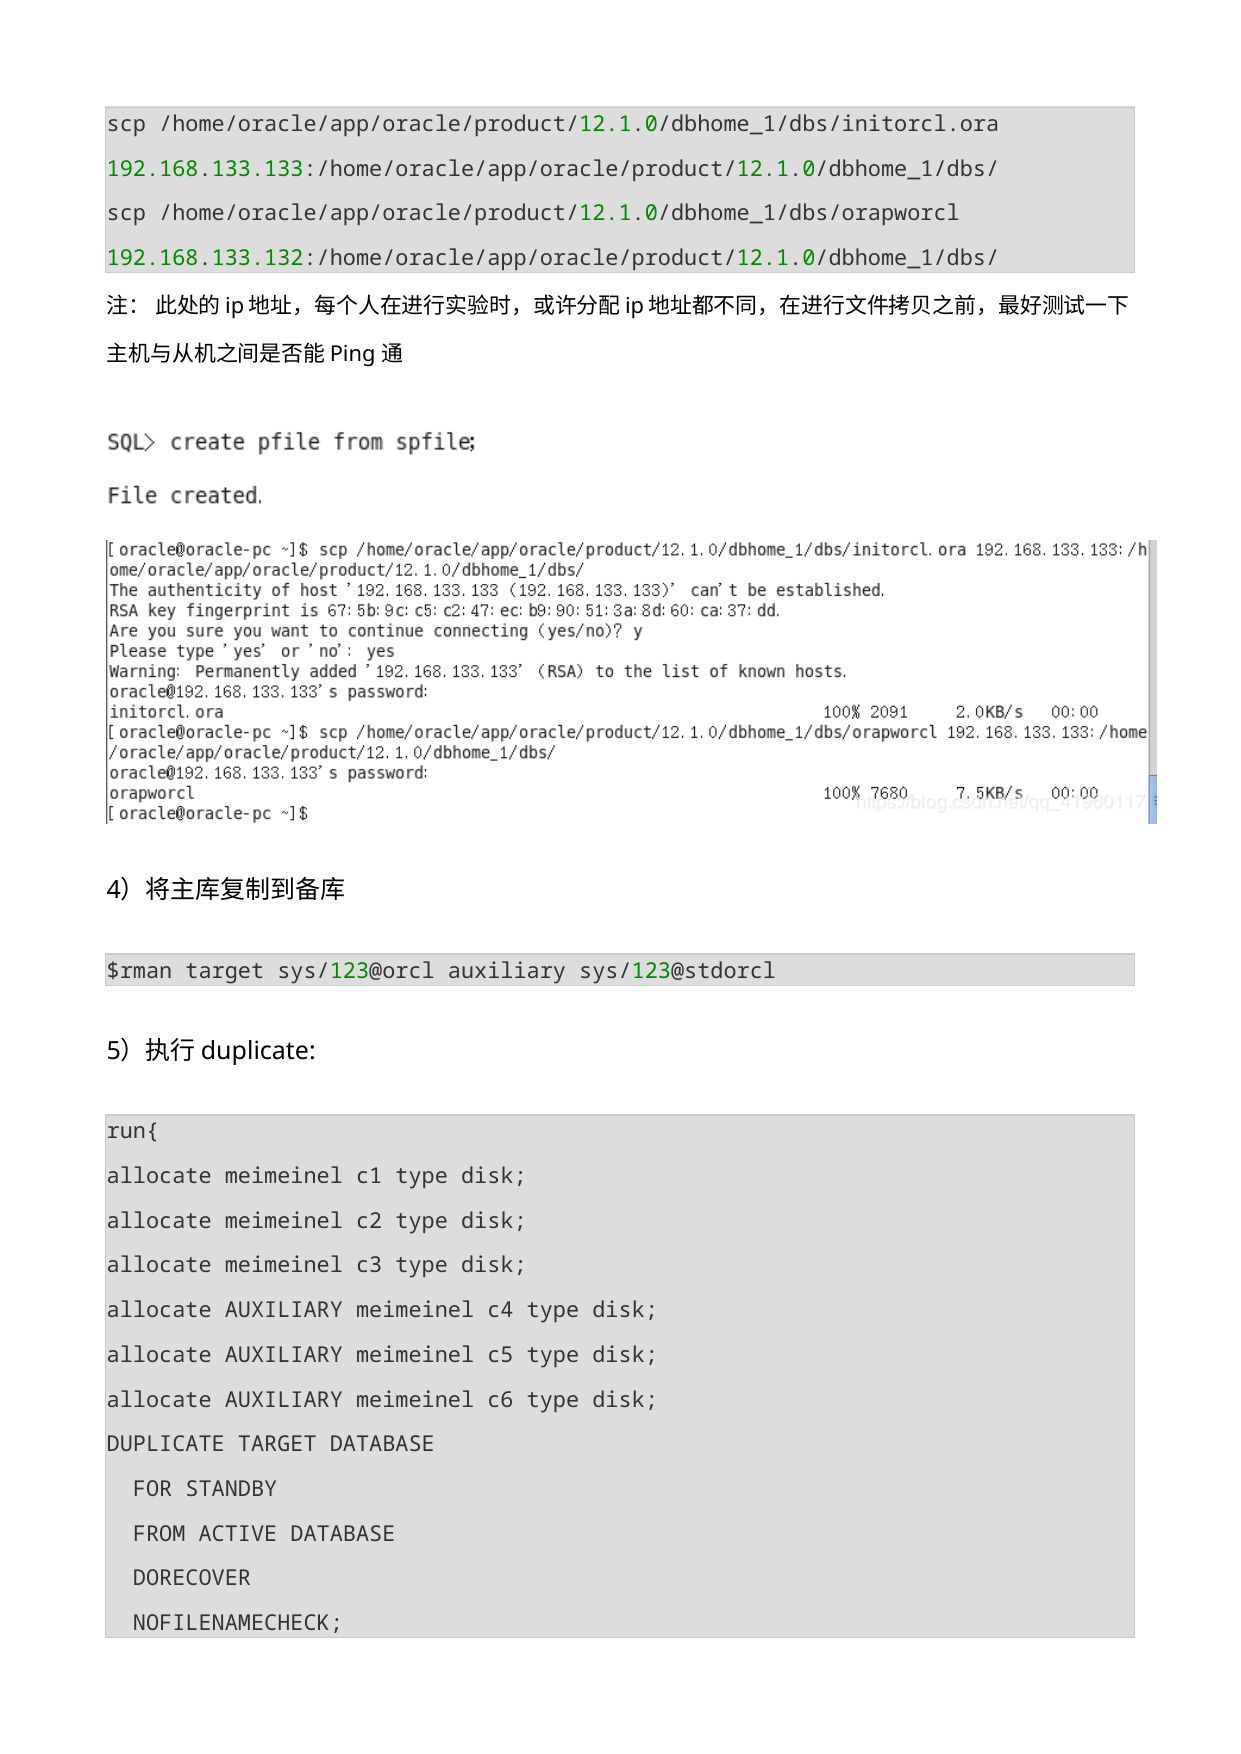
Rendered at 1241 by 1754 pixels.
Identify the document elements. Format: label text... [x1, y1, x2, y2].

text scp /home/oracle/app/oracle/product/12.1.0/dbhome_1/dbs/initorcl.ora 192.168.133.133:/home/oracle/app/oracle/product/12.1.0/dbhome_1/dbs/ [106, 108, 1134, 182]
text scp /home/oracle/app/oracle/product/12.1.0/dbhome_1/dbs/orapworcl 192.168.133.132:/home/oracle/app/oracle/product/12.1.0/dbhome_1/dbs/ [106, 196, 1134, 272]
text 注： 此处的ip地址，每个人在进行实验时，或许分配ip地址都不同，在进行文件拷贝之前，最好测试一下主机与从机之间是否能Ping 通 [106, 288, 1134, 368]
text DUPLICATE TARGET DATABASE [106, 1427, 1134, 1458]
picture [106, 412, 507, 524]
text $rman target sys/123@orcl auxiliary sys/123@stdorcl [106, 955, 1134, 985]
picture [106, 540, 1157, 824]
list 4）将主库复制到备库 [106, 870, 1134, 906]
text allocate AUXILIARY meimeinel c6 type disk; [106, 1382, 1134, 1413]
text allocate meimeinel c2 type disk; [106, 1203, 1134, 1234]
text 5）执行duplicate: [106, 1030, 1134, 1067]
text allocate meimeinel c3 type disk; [106, 1248, 1134, 1279]
text DORECOVER [106, 1561, 1134, 1592]
text run{ [106, 1116, 1134, 1145]
text NOFILENAMECHECK; [106, 1605, 1134, 1637]
text FROM ACTIVE DATABASE [106, 1516, 1134, 1547]
text allocate AUXILIARY meimeinel c5 type disk; [106, 1337, 1134, 1369]
text allocate meimeinel c1 type disk; [106, 1158, 1134, 1190]
text FOR STANDBY [106, 1471, 1134, 1503]
text allocate AUXILIARY meimeinel c4 type disk; [106, 1293, 1134, 1324]
